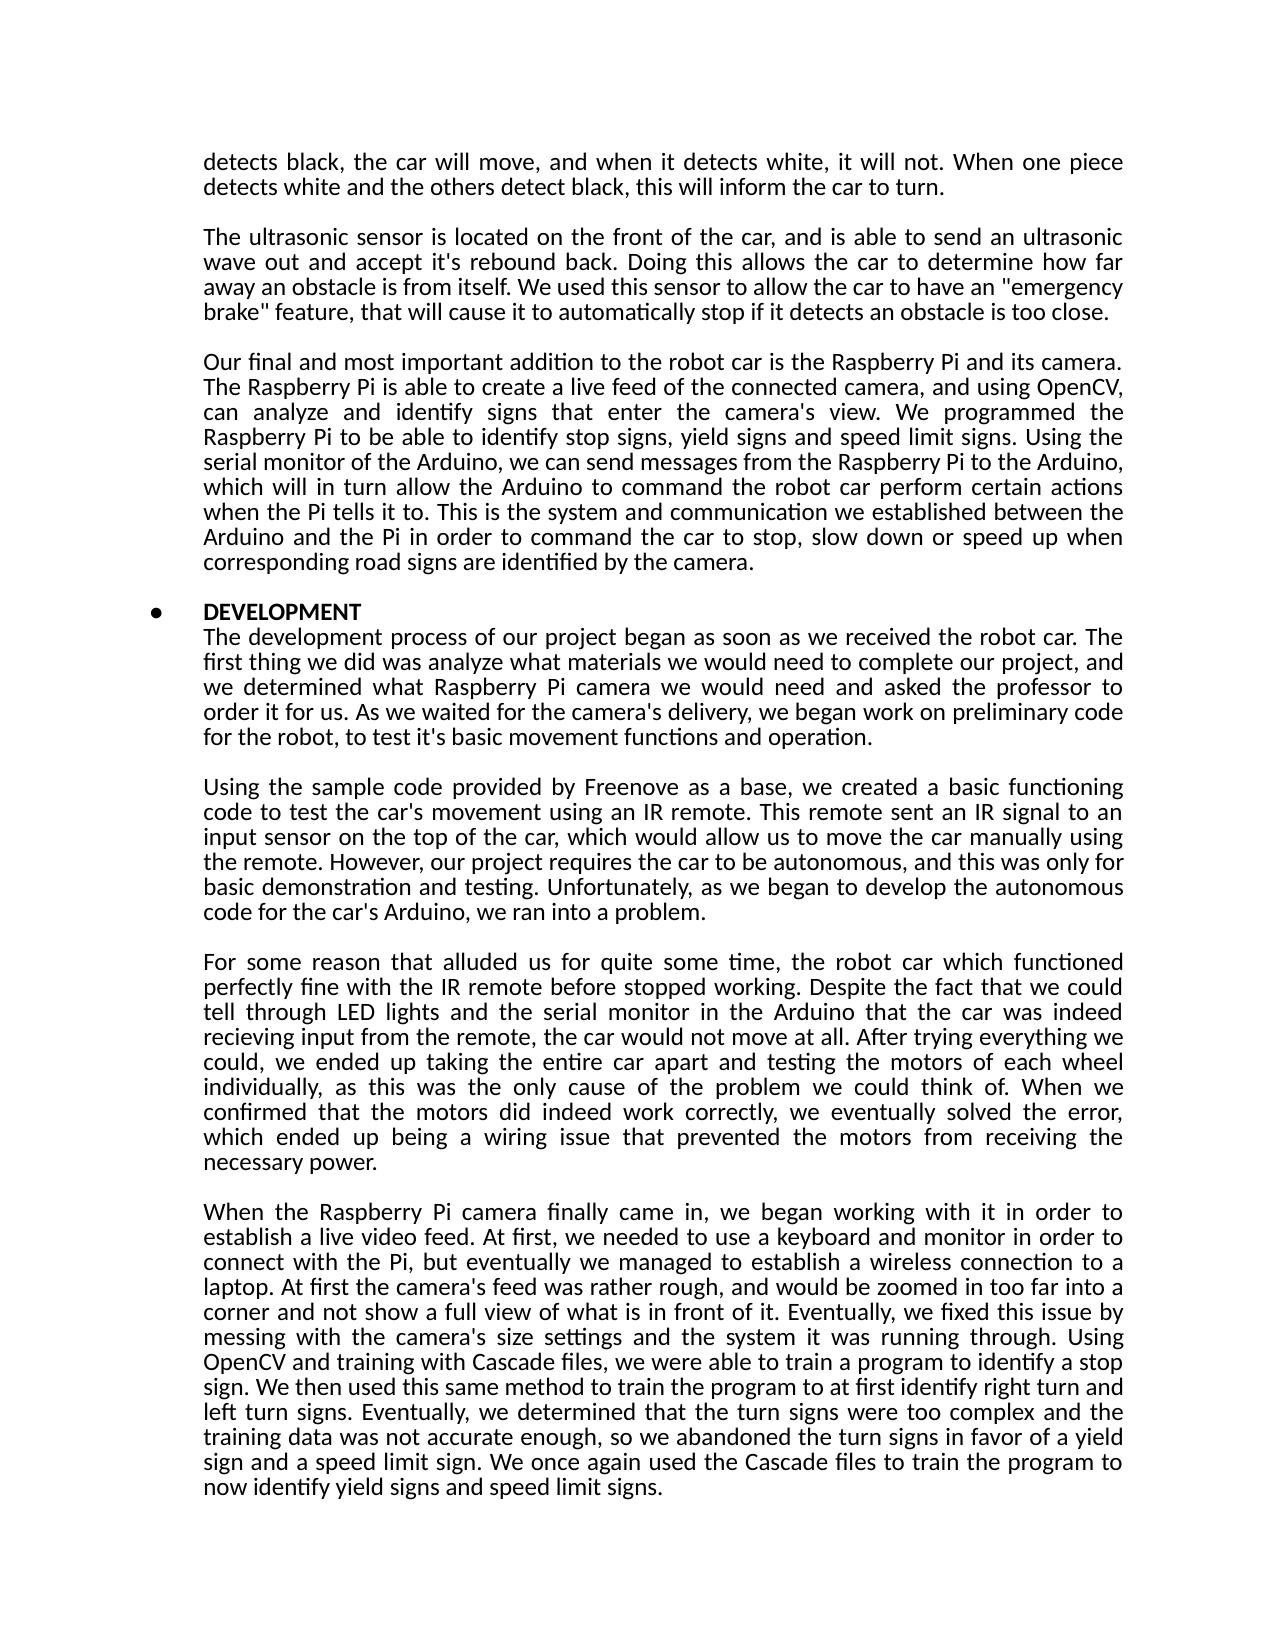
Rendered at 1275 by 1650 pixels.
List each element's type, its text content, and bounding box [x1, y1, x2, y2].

text The ultrasonic sensor is located on the front of the car, and is able to send an ultrasonic wave out and accept it's rebound back. Doing this allows the car to determine how far away an obstacle is from itself. We used this sensor to allow the car to have an "emergency brake" feature, that will cause it to automatically stop if it detects an obstacle is too close. [203, 225, 1125, 325]
text For some reason that alluded us for quite some time, the robot car which functioned perfectly fine with the IR remote before stopped working. Despite the fact that we could tell through LED lights and the serial monitor in the Arduino that the car was indeed recieving input from the remote, the car would not move at all. After trying everything we could, we ended up taking the entire car apart and testing the motors of each wheel individually, as this was the only cause of the problem we could think of. When we confirmed that the motors did indeed work correctly, we eventually solved the error, which ended up being a wiring issue that prevented the motors from receiving the necessary power. [203, 950, 1125, 1175]
list DEVELOPMENT [150, 600, 1125, 625]
text Our final and most important addition to the robot car is the Raspberry Pi and its camera. The Raspberry Pi is able to create a live feed of the connected camera, and using OpenCV, can analyze and identify signs that enter the camera's view. We programmed the Raspberry Pi to be able to identify stop signs, yield signs and speed limit signs. Using the serial monitor of the Arduino, we can send messages from the Raspberry Pi to the Arduino, which will in turn allow the Arduino to command the robot car perform certain actions when the Pi tells it to. This is the system and communication we established between the Arduino and the Pi in order to command the car to stop, slow down or speed up when corresponding road signs are identified by the camera. [203, 350, 1125, 575]
text The development process of our project began as soon as we received the robot car. The first thing we did was analyze what materials we would need to complete our project, and we determined what Raspberry Pi camera we would need and asked the professor to order it for us. As we waited for the camera's delivery, we began work on preliminary code for the robot, to test it's basic movement functions and operation. [203, 625, 1125, 750]
text Using the sample code provided by Freenove as a base, we created a basic functioning code to test the car's movement using an IR remote. This remote sent an IR signal to an input sensor on the top of the car, which would allow us to move the car manually using the remote. However, our project requires the car to be autonomous, and this was only for basic demonstration and testing. Unfortunately, as we began to develop the autonomous code for the car's Arduino, we ran into a problem. [203, 775, 1125, 925]
text When the Raspberry Pi camera finally came in, we began working with it in order to establish a live video feed. At first, we needed to use a keyboard and monitor in order to connect with the Pi, but eventually we managed to establish a wireless connection to a laptop. At first the camera's feed was rather rough, and would be zoomed in too far into a corner and not show a full view of what is in front of it. Eventually, we fixed this issue by messing with the camera's size settings and the system it was running through. Using OpenCV and training with Cascade files, we were able to train a program to identify a stop sign. We then used this same method to train the program to at first identify right turn and left turn signs. Eventually, we determined that the turn signs were too complex and the training data was not accurate enough, so we abandoned the turn signs in favor of a yield sign and a speed limit sign. We once again used the Cascade files to train the program to now identify yield signs and speed limit signs. [203, 1200, 1125, 1500]
